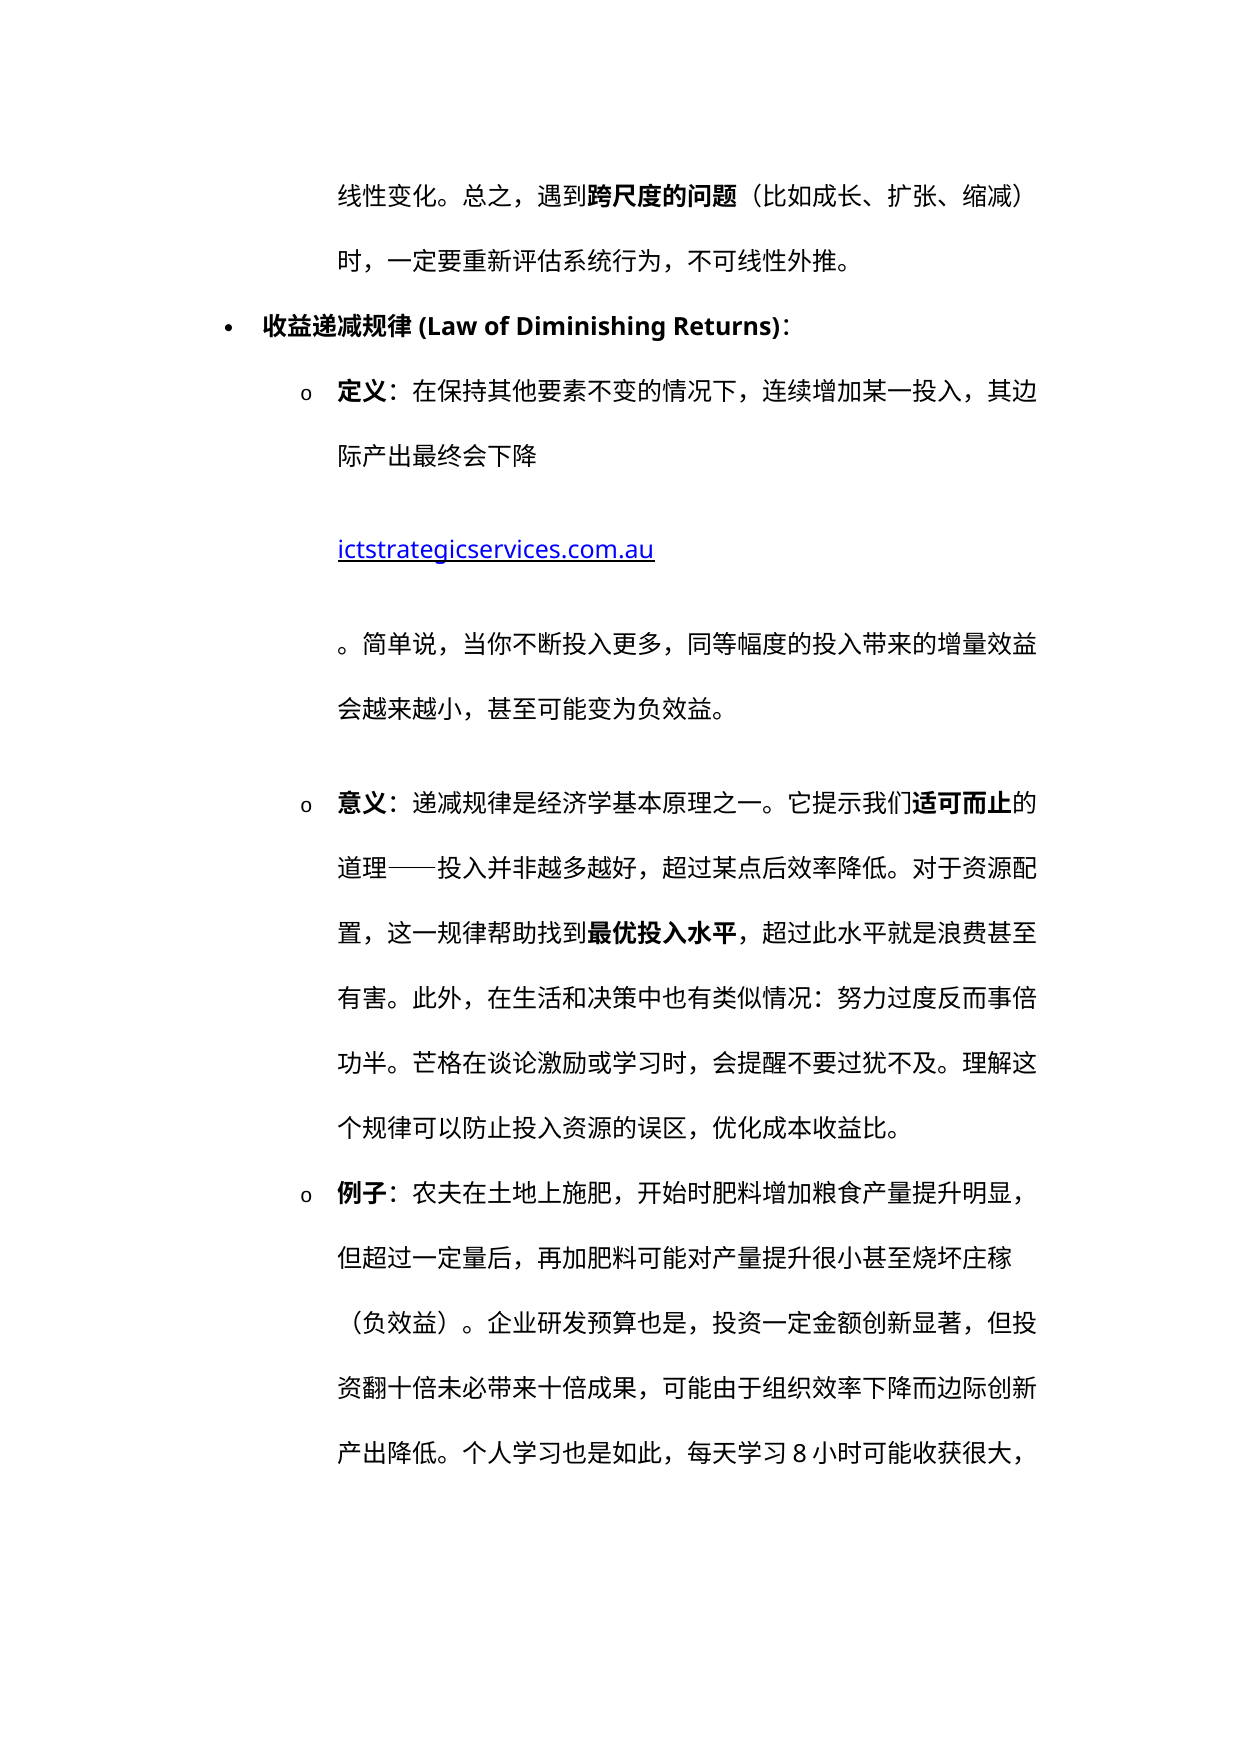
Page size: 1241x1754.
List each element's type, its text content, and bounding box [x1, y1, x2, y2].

text 。简单说，当你不断投入更多，同等幅度的投入带来的增量效益会越来越小，甚至可能变为负效益。 [337, 610, 1053, 740]
list 意义：递减规律是经济学基本原理之一。它提示我们适可而止的道理——投入并非越多越好，超过某点后效率降低。对于资源配置，这一规律帮助找到最优投入水平，超过此水平就是浪费甚至有害。此外，在生活和决策中也有类似情况：努力过度反而事倍功半。芒格在谈论激励或学习时，会提醒不要过犹不及。理解这个规律可以防止投入资源的误区，优化成本收益比。 [300, 769, 1053, 1159]
list 收益递减规律 (Law of Diminishing Returns)： [225, 292, 1053, 357]
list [300, 1159, 1053, 1484]
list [300, 162, 1053, 292]
text ictstrategicservices.com.au [337, 516, 1053, 581]
list 定义：在保持其他要素不变的情况下，连续增加某一投入，其边际产出最终会下降​ [300, 357, 1053, 487]
